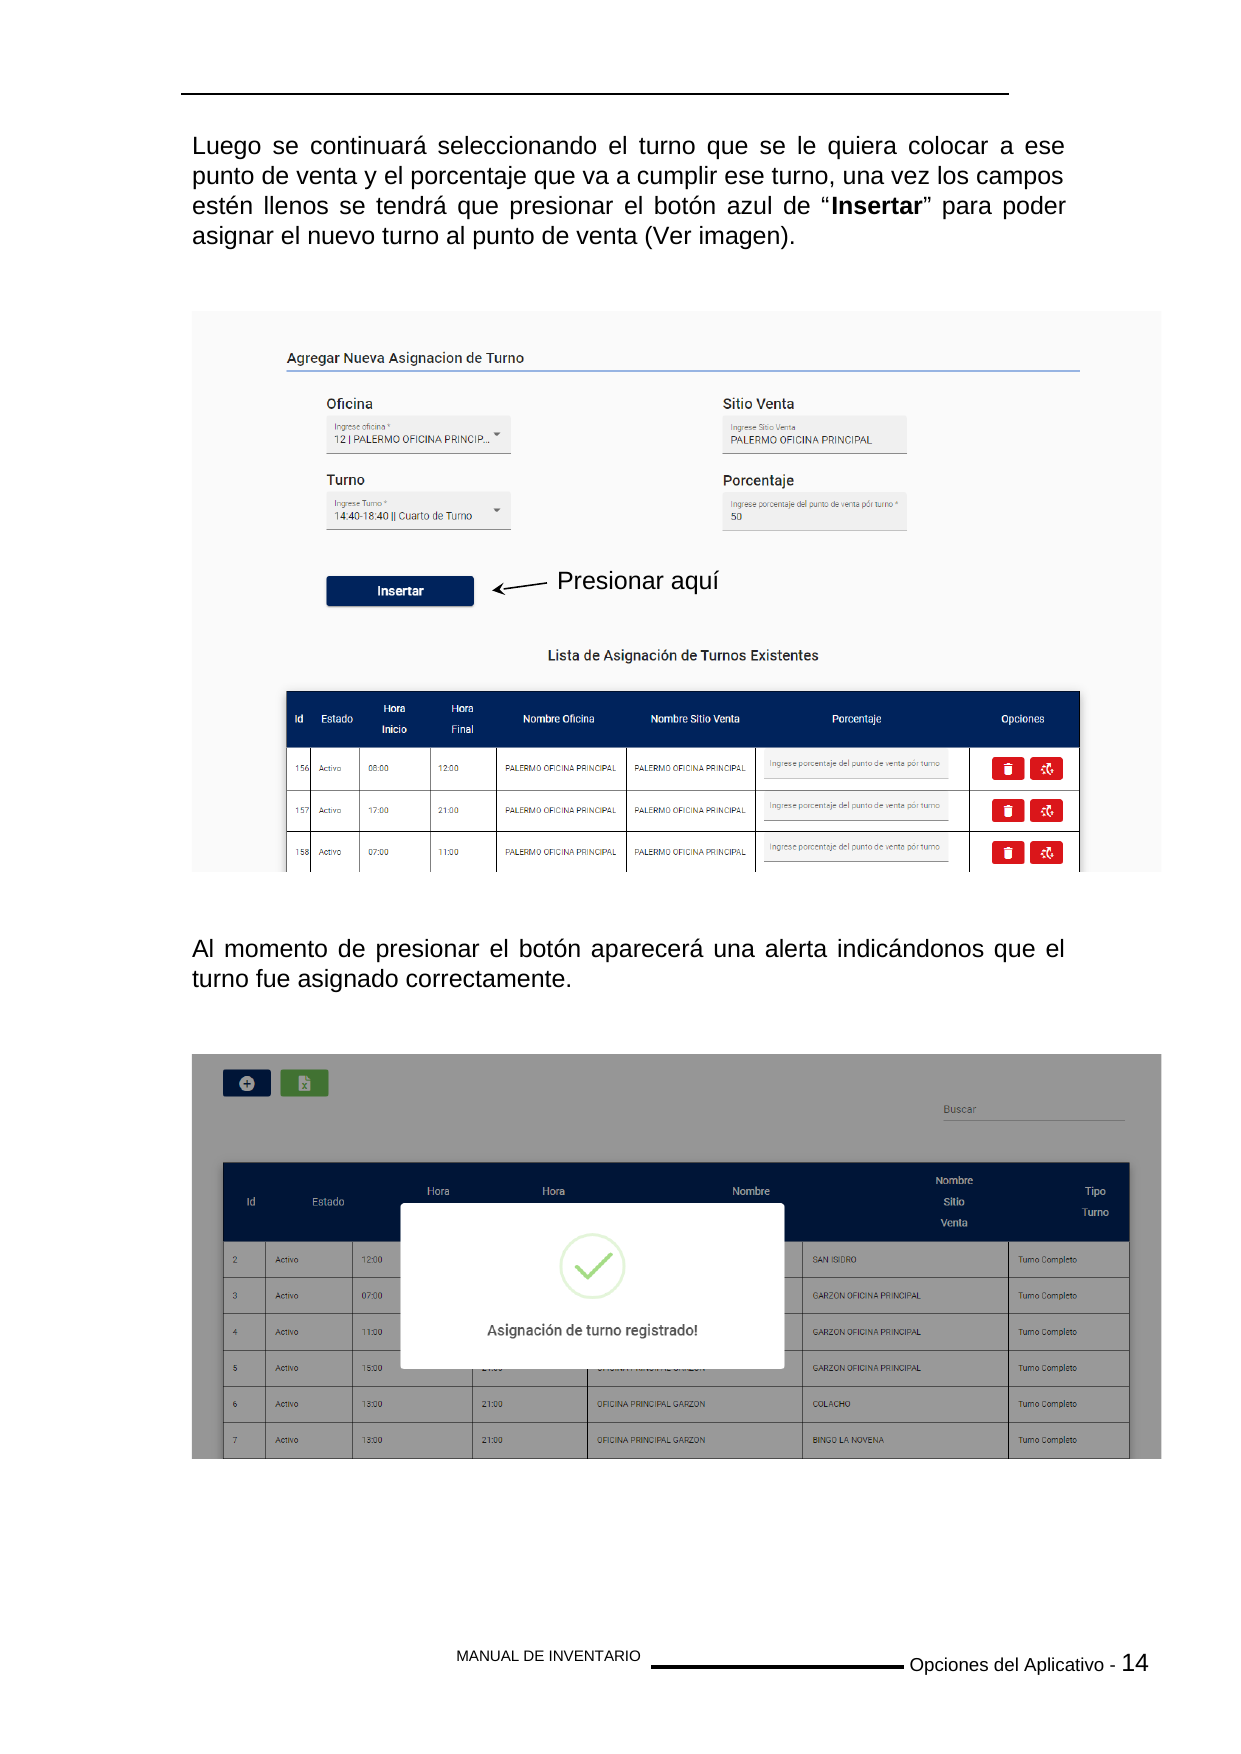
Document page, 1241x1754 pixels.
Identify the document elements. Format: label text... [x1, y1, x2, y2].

text Luego se continuará seleccionando el turno que se le quiera colocar a ese punto de venta y el porcentaje que va a cumplir ese turno, una vez los campos estén llenos se tendrá que presionar el botón azul de “Insertar” para poder asignar el nuevo turno al punto de venta (Ver imagen). [192, 131, 1066, 249]
picture [191, 1054, 1162, 1459]
picture [191, 311, 1162, 872]
text Al momento de presionar el botón aparecerá una alerta indicándonos que el turno fue asignado correctamente. [192, 934, 1066, 992]
